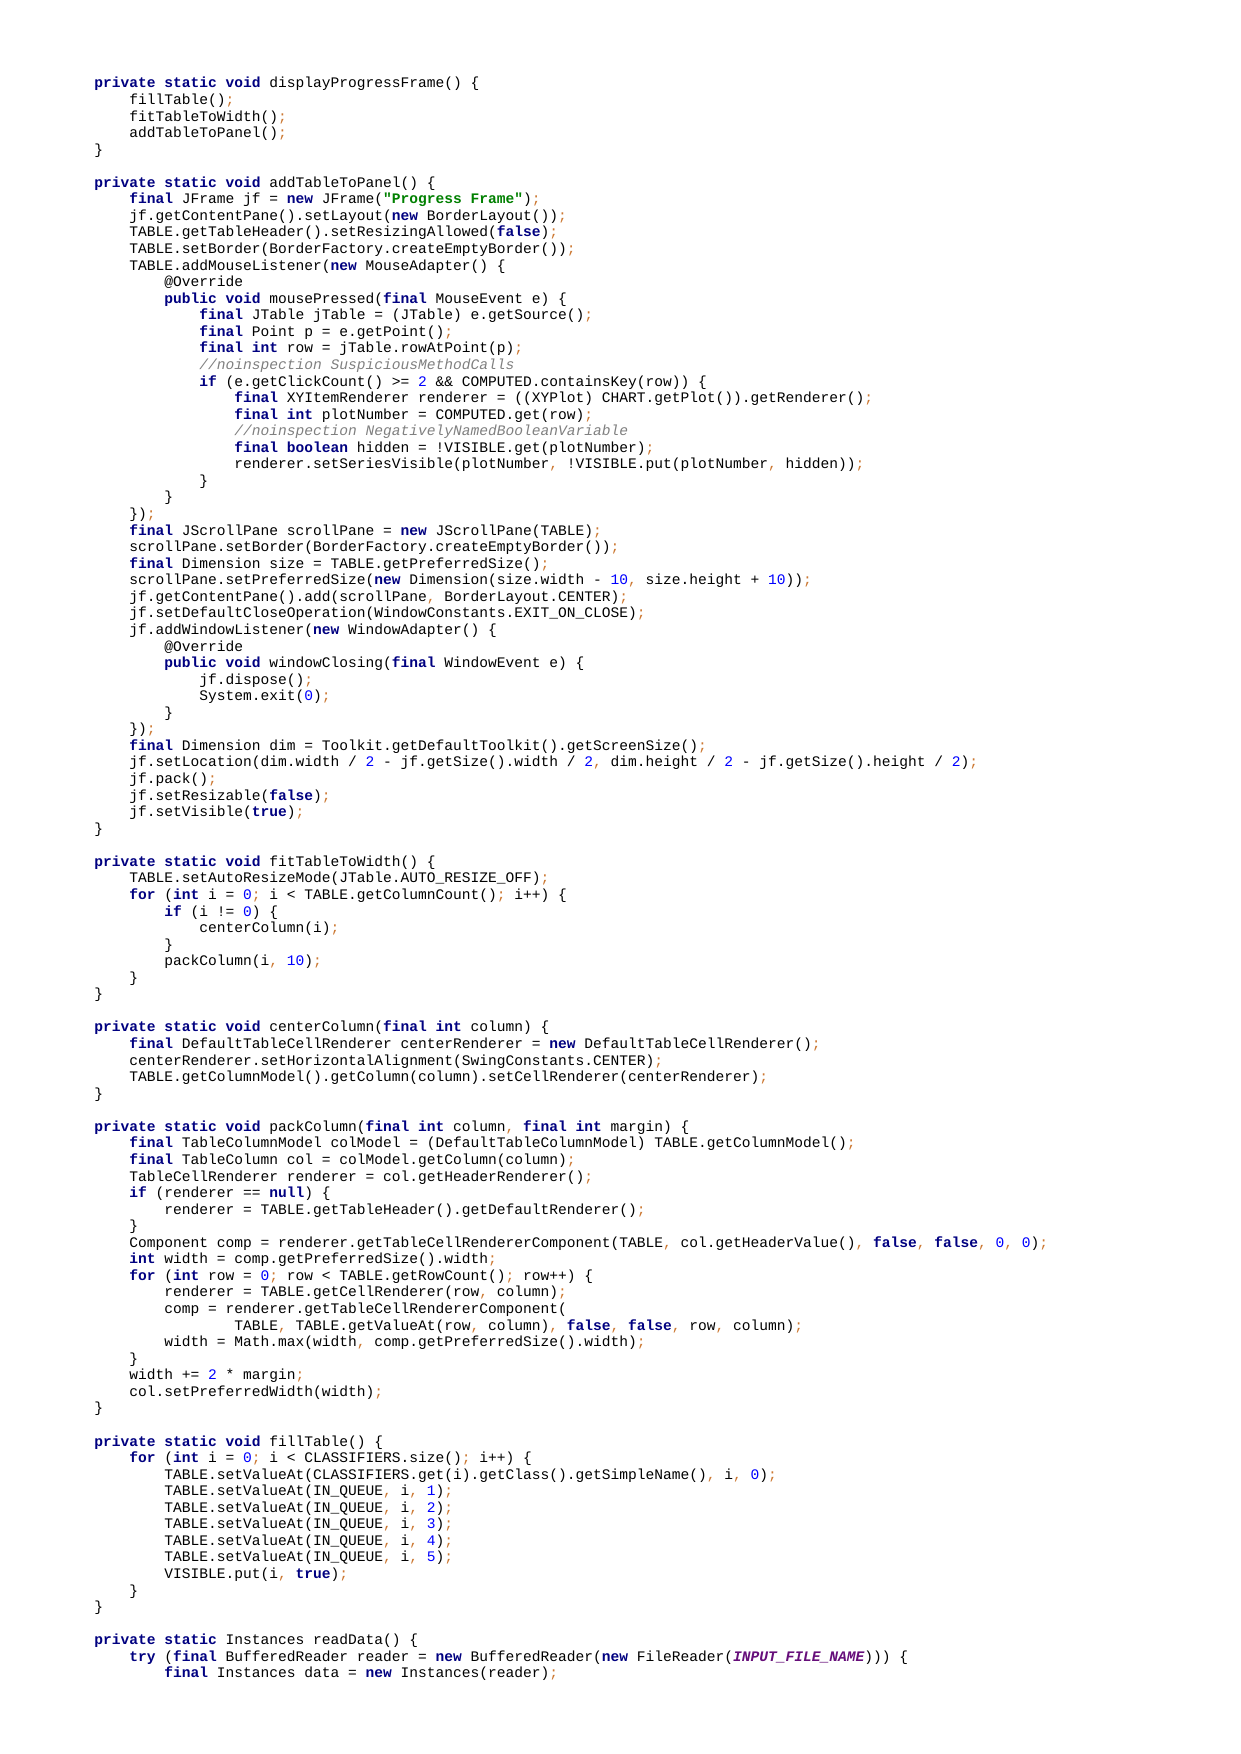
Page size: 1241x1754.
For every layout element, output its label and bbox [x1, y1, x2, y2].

text [59, 59, 1181, 1682]
